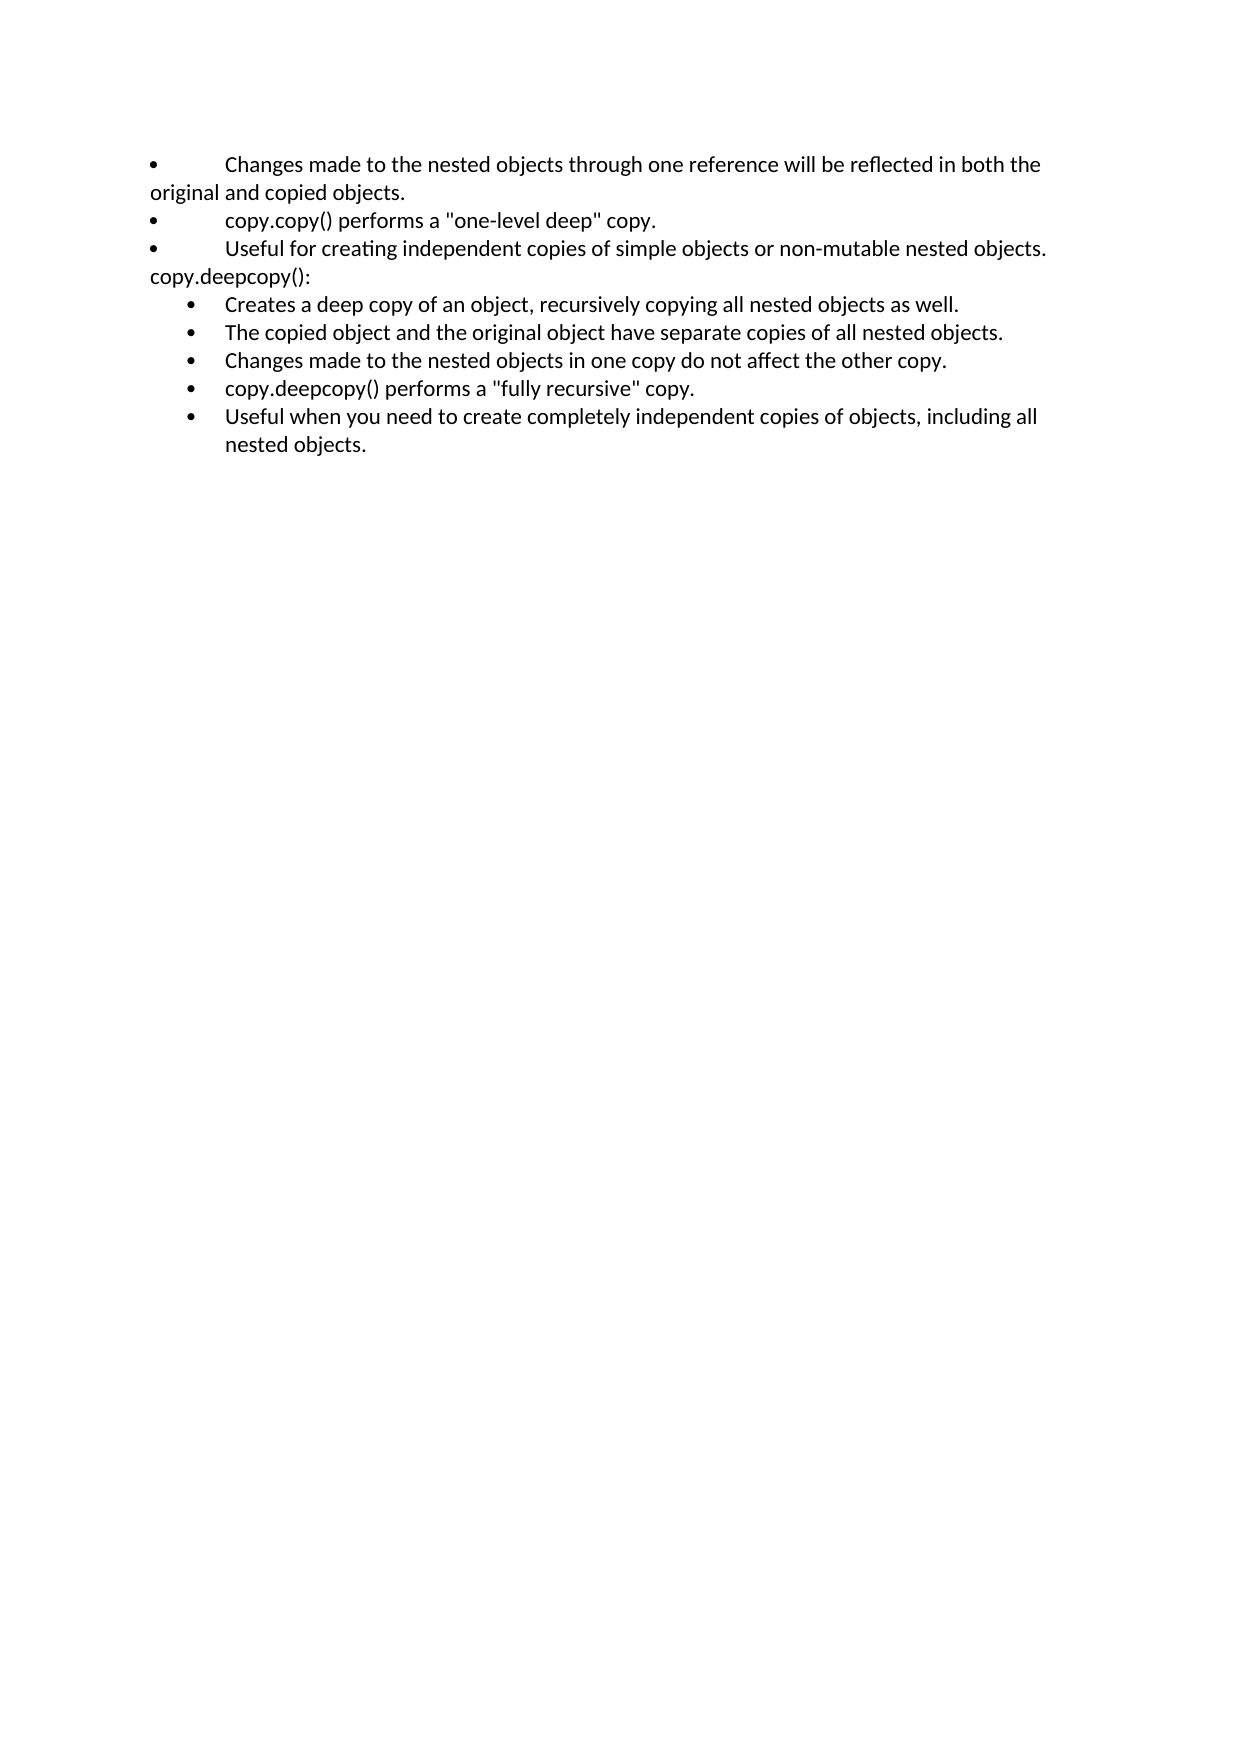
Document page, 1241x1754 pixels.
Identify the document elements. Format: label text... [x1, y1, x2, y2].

list copy.copy() performs a "one-level deep" copy. [150, 206, 1090, 234]
list Creates a deep copy of an object, recursively copying all nested objects as well. [187, 290, 1090, 318]
list Changes made to the nested objects through one reference will be reflected in both the original and copied objects. [150, 150, 1090, 206]
list copy.deepcopy() performs a "fully recursive" copy. [187, 374, 1090, 402]
list Changes made to the nested objects in one copy do not affect the other copy. [187, 346, 1090, 374]
text copy.deepcopy(): [150, 262, 1090, 290]
list Useful when you need to create completely independent copies of objects, including all nested objects. [187, 402, 1090, 458]
list Useful for creating independent copies of simple objects or non-mutable nested objects. [150, 234, 1090, 262]
list The copied object and the original object have separate copies of all nested objects. [187, 318, 1090, 346]
